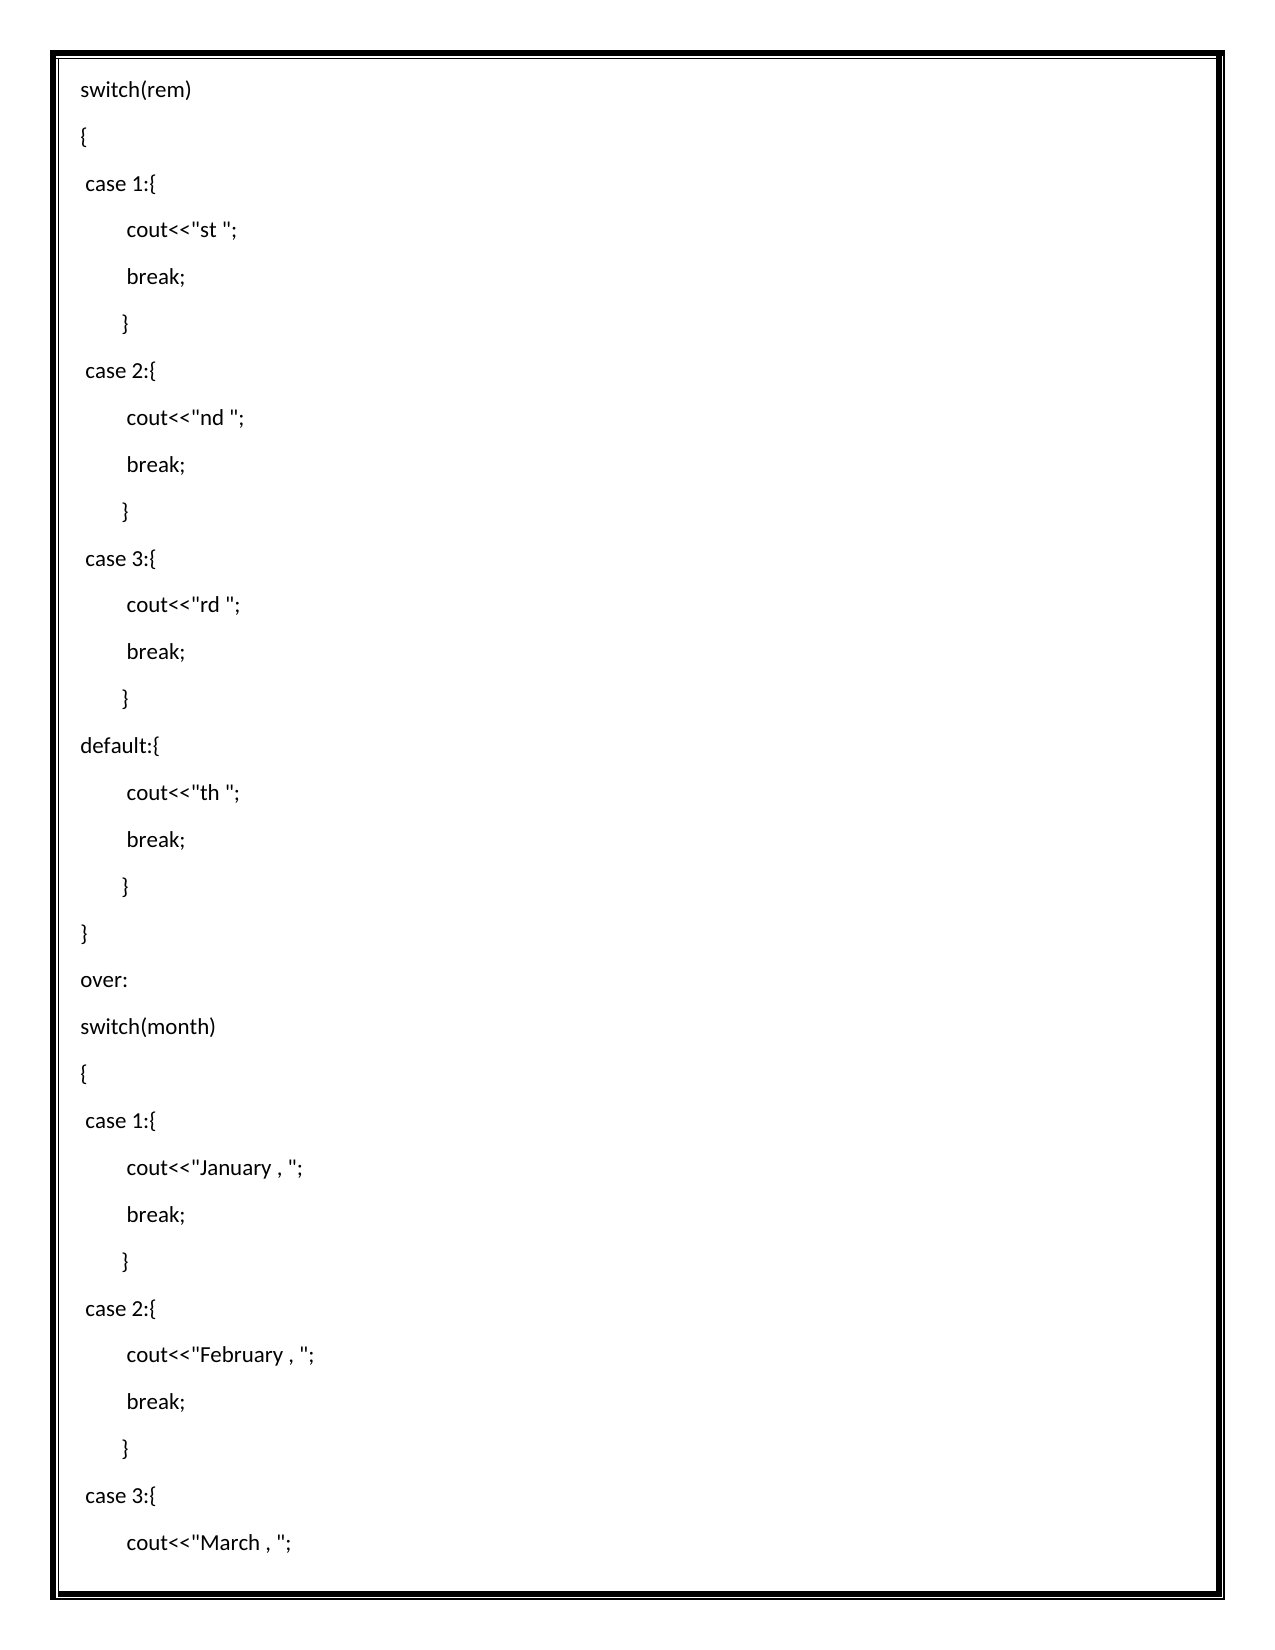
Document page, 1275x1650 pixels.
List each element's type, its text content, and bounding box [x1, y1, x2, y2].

text } [75, 1247, 1200, 1275]
text default:{ [75, 731, 1200, 759]
text switch(month) [75, 1012, 1200, 1041]
text case 2:{ [75, 1294, 1200, 1322]
text case 3:{ [75, 1481, 1200, 1509]
text case 3:{ [75, 544, 1200, 572]
text cout<<"th "; [75, 778, 1200, 806]
text } [75, 309, 1200, 337]
text over: [75, 966, 1200, 994]
text } [75, 919, 1200, 947]
text cout<<"January , "; [75, 1153, 1200, 1181]
text } [75, 872, 1200, 900]
text { [75, 122, 1200, 150]
text cout<<"st "; [75, 216, 1200, 244]
text break; [75, 1387, 1200, 1416]
text cout<<"February , "; [75, 1341, 1200, 1369]
text break; [75, 450, 1200, 478]
text switch(rem) [75, 75, 1200, 103]
text break; [75, 825, 1200, 853]
text break; [75, 1200, 1200, 1228]
text break; [75, 637, 1200, 666]
text break; [75, 262, 1200, 291]
text case 1:{ [75, 169, 1200, 197]
text } [75, 1434, 1200, 1462]
text case 2:{ [75, 356, 1200, 384]
text } [75, 497, 1200, 525]
text cout<<"nd "; [75, 403, 1200, 431]
text case 1:{ [75, 1106, 1200, 1134]
text } [75, 684, 1200, 712]
text { [75, 1059, 1200, 1087]
text cout<<"rd "; [75, 591, 1200, 619]
text cout<<"March , "; [75, 1528, 1200, 1556]
